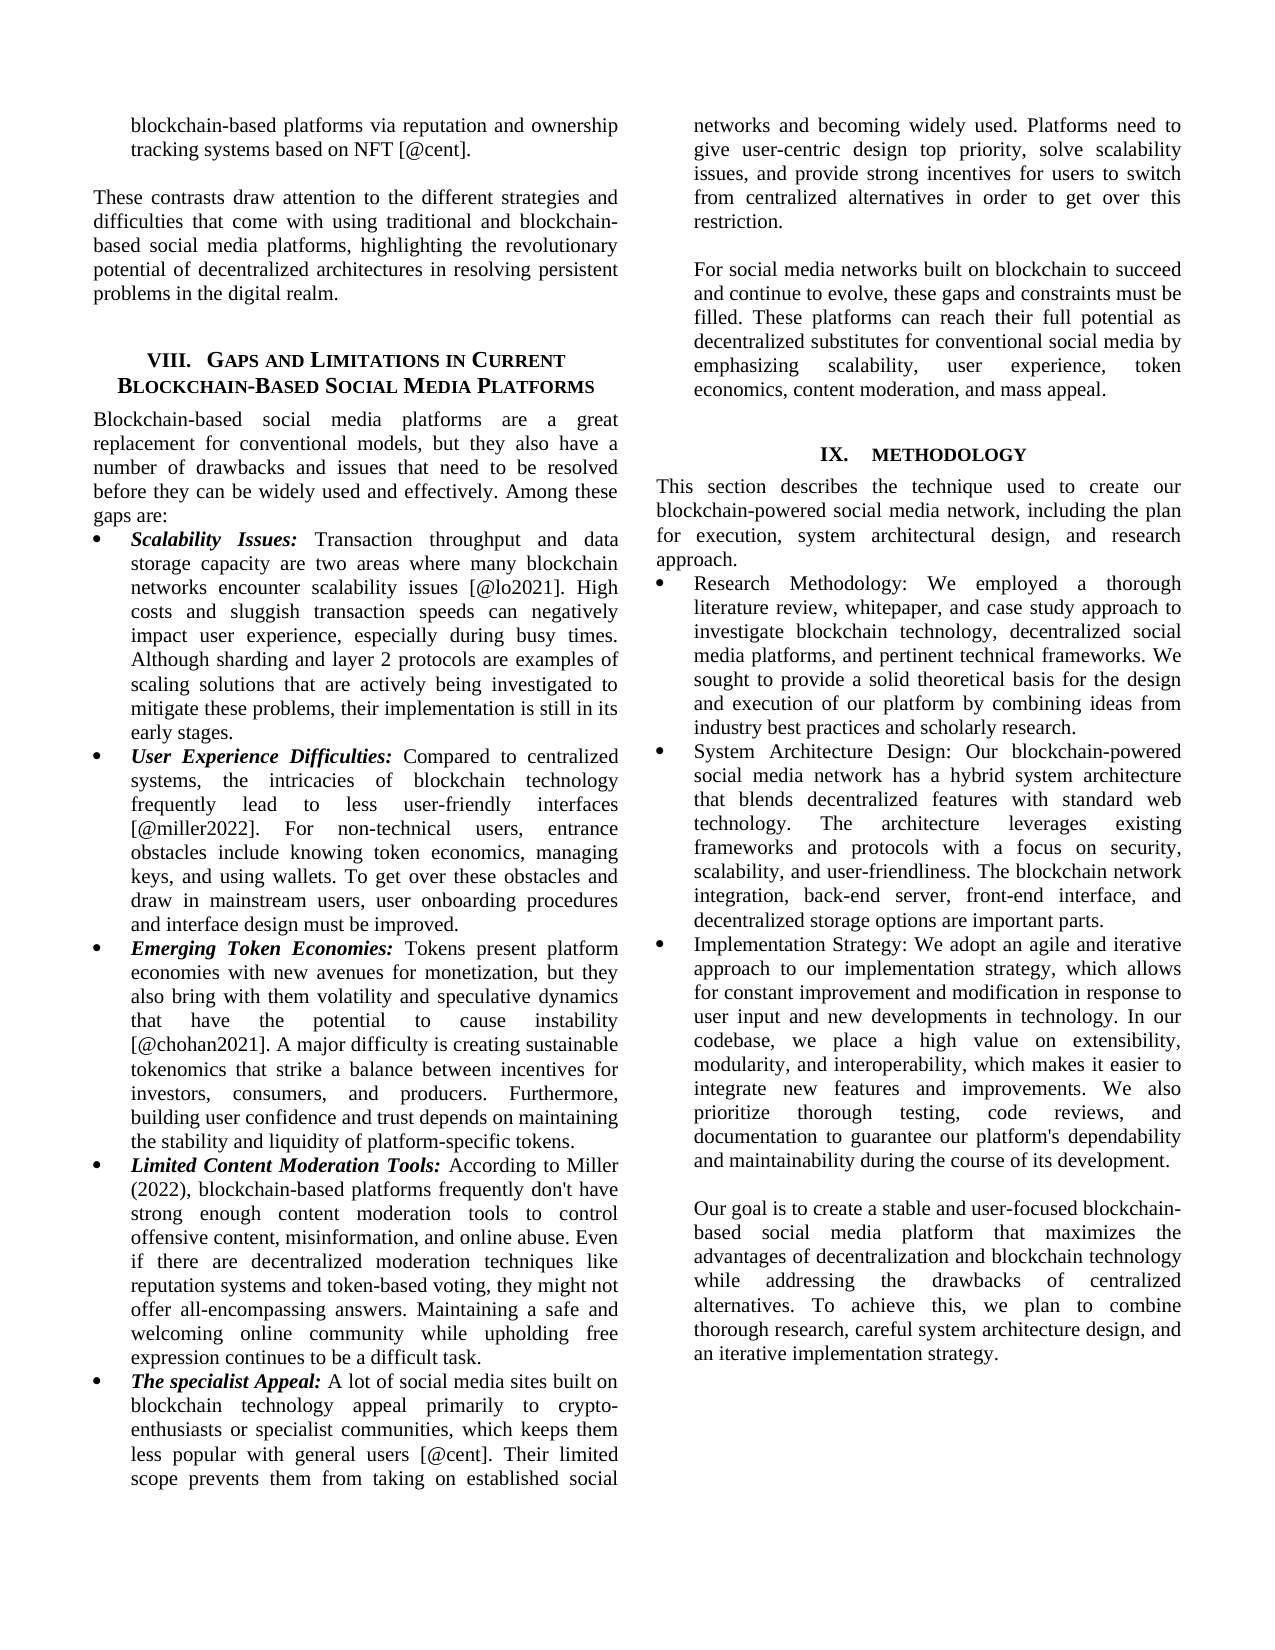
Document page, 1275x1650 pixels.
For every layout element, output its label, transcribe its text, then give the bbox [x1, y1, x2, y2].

list System Architecture Design: Our blockchain-powered social media network has a hybrid system architecture that blends decentralized features with standard web technology. The architecture leverages existing frameworks and protocols with a focus on security, scalability, and user-friendliness. The blockchain network integration, back-end server, front-end interface, and decentralized storage options are important parts. [656, 739, 1182, 932]
list Limited Content Moderation Tools: According to Miller (2022), blockchain-based platforms frequently don't have strong enough content moderation tools to control offensive content, misinformation, and online abuse. Even if there are decentralized moderation techniques like reputation systems and token-based voting, they might not offer all-encompassing answers. Maintaining a safe and welcoming online community while upholding free expression continues to be a difficult task. [93, 1153, 619, 1369]
text These contrasts draw attention to the different strategies and difficulties that come with using traditional and blockchain-based social media platforms, highlighting the revolutionary potential of decentralized architectures in resolving persistent problems in the digital realm. [93, 185, 619, 305]
list Research Methodology: We employed a thorough literature review, whitepaper, and case study approach to investigate blockchain technology, decentralized social media platforms, and pertinent technical frameworks. We sought to provide a solid theoretical basis for the design and execution of our platform by combining ideas from industry best practices and scholarly research. [656, 571, 1182, 739]
list The specialist Appeal: A lot of social media sites built on blockchain technology appeal primarily to crypto-enthusiasts or specialist communities, which keeps them less popular with general users [@cent]. Their limited scope prevents them from taking on established social networks and becoming widely used. Platforms need to give user-centric design top priority, solve scalability issues, and provide strong incentives for users to switch from centralized alternatives in order to get over this restriction. [93, 1369, 619, 1489]
text Our goal is to create a stable and user-focused blockchain-based social media platform that maximizes the advantages of decentralization and blockchain technology while addressing the drawbacks of centralized alternatives. To achieve this, we plan to combine thorough research, careful system architecture design, and an iterative implementation strategy. [694, 1196, 1182, 1365]
list Scalability Issues: Transaction throughput and data storage capacity are two areas where many blockchain networks encounter scalability issues [@lo2021]. High costs and sluggish transaction speeds can negatively impact user experience, especially during busy times. Although sharding and layer 2 protocols are examples of scaling solutions that are actively being investigated to mitigate these problems, their implementation is still in its early stages. [93, 527, 619, 744]
text This section describes the technique used to create our blockchain-powered social media network, including the plan for execution, system architectural design, and research approach. [656, 474, 1182, 571]
text Blockchain-based social media platforms are a great replacement for conventional models, but they also have a number of drawbacks and issues that need to be resolved before they can be widely used and effectively. Among these gaps are: [93, 407, 619, 527]
list Emerging Token Economies: Tokens present platform economies with new avenues for monetization, but they also bring with them volatility and speculative dynamics that have the potential to cause instability [@chohan2021]. A major difficulty is creating sustainable tokenomics that strike a balance between incentives for investors, consumers, and producers. Furthermore, building user confidence and trust depends on maintaining the stability and liquidity of platform-specific tokens. [93, 936, 619, 1153]
subtitle Gaps and Limitations in Current Blockchain-Based Social Media Platforms [93, 346, 619, 398]
text For social media networks built on blockchain to succeed and continue to evolve, these gaps and constraints must be filled. These platforms can reach their full potential as decentralized substitutes for conventional social media by emphasizing scalability, user experience, token economics, content moderation, and mass appeal. [694, 257, 1182, 401]
subtitle METHODOLOGY [656, 442, 1182, 466]
list Implementation Strategy: We adopt an agile and iterative approach to our implementation strategy, which allows for constant improvement and modification in response to user input and new developments in technology. In our codebase, we place a high value on extensibility, modularity, and interoperability, which makes it easier to integrate new features and improvements. We also prioritize thorough testing, code reviews, and documentation to guarantee our platform's dependability and maintainability during the course of its development. [656, 932, 1182, 1172]
list The specialist Appeal: A lot of social media sites built on blockchain technology appeal primarily to crypto-enthusiasts or specialist communities, which keeps them less popular with general users [@cent]. Their limited scope prevents them from taking on established social networks and becoming widely used. Platforms need to give user-centric design top priority, solve scalability issues, and provide strong incentives for users to switch from centralized alternatives in order to get over this restriction. [656, 112, 1182, 233]
list User Experience Difficulties: Compared to centralized systems, the intricacies of blockchain technology frequently lead to less user-friendly interfaces [@miller2022]. For non-technical users, entrance obstacles include knowing token economics, managing keys, and using wallets. To get over these obstacles and draw in mainstream users, user onboarding procedures and interface design must be improved. [93, 744, 619, 936]
